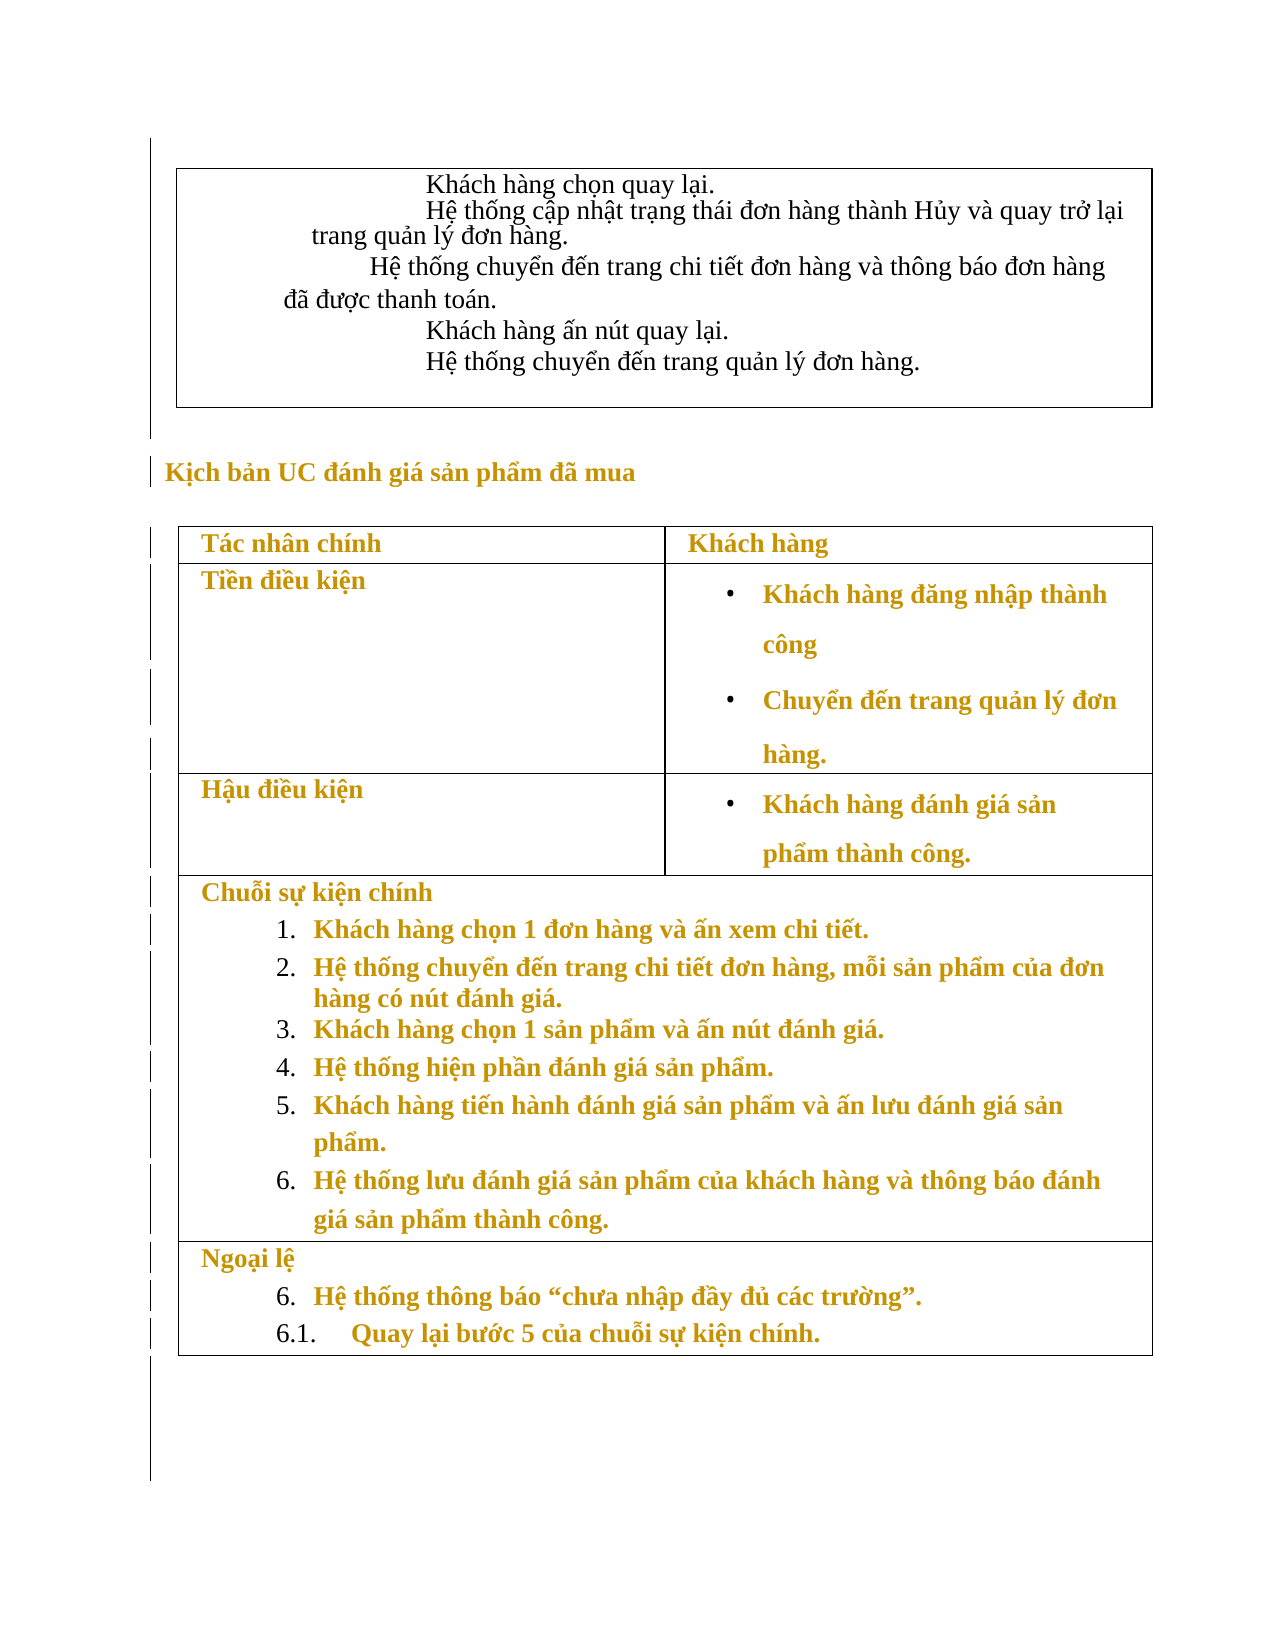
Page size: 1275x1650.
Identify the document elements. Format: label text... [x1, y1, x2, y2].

table_cell Khách hàng đánh giá sản phẩm thành công. [666, 774, 1152, 875]
table_cell Chuỗi sự kiện chính Khách hàng chọn 1 đơn hàng và ấn xem chi tiết. Hệ thống chuyển đến trang chi tiết đơn hàng, mỗi sản phẩm của đơn hàng có nút đánh giá. Khách hàng chọn 1 sản phẩm và ấn nút đánh giá. Hệ thống hiện phần đánh giá sản phẩm. Khách hàng tiến hành đánh giá sản phẩm và ấn lưu đánh giá sản phẩm. Hệ thống lưu đánh giá sản phẩm của khách hàng và thông báo đánh giá sản phẩm thành công. [179, 876, 1152, 1241]
subtitle Kịch bản UC đánh giá sản phẩm đã mua [164, 456, 1208, 487]
table_cell Hậu điều kiện [179, 774, 664, 875]
table_header Khách hàng [666, 527, 1152, 563]
table_cell Tiền điều kiện [179, 564, 664, 772]
table_cell Ngoại lệ Hệ thống thông báo “chưa nhập đầy đủ các trường”. Quay lại bước 5 của chuỗi sự kiện chính. [179, 1242, 1152, 1354]
table_cell Khách hàng đăng nhập thành công Chuyển đến trang quản lý đơn hàng. [666, 564, 1152, 772]
table_header Tác nhân chính [179, 527, 664, 563]
